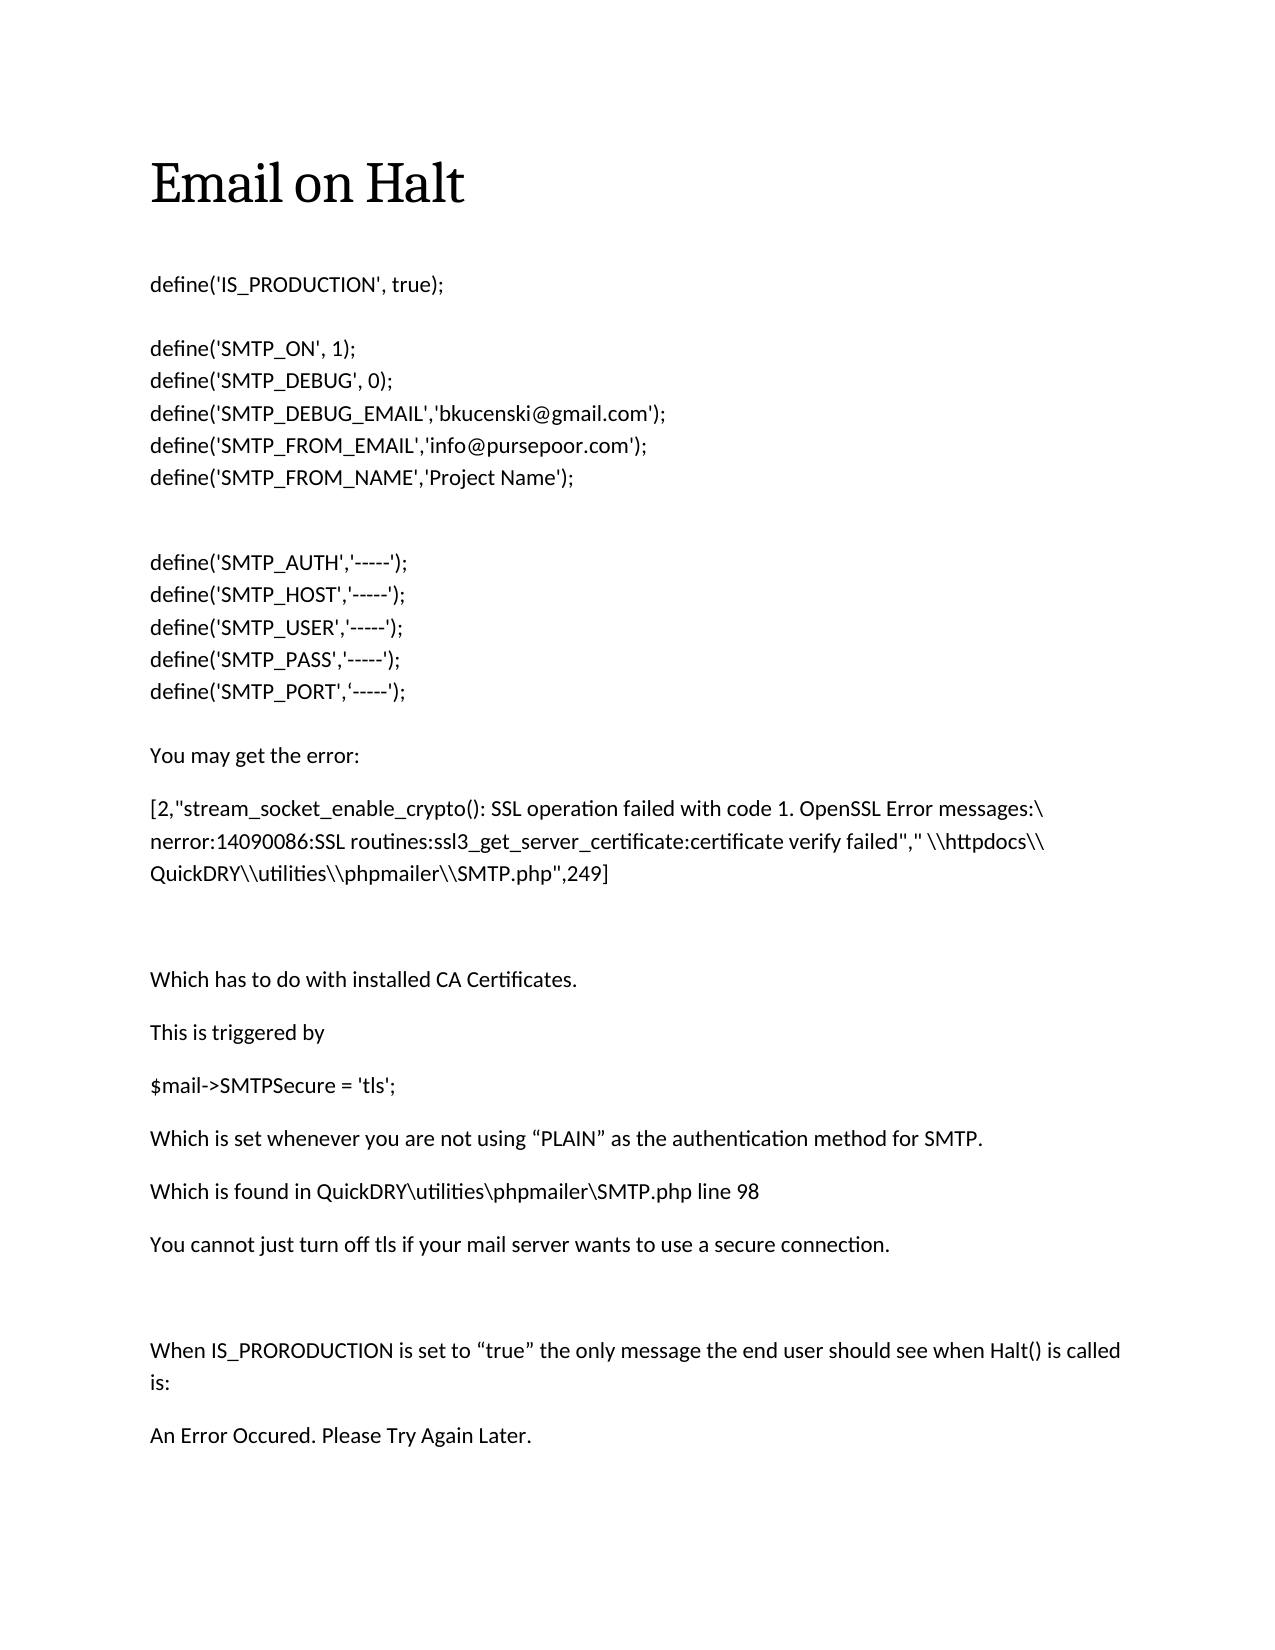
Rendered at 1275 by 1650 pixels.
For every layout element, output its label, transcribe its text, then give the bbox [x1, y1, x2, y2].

text You may get the error: [150, 742, 1125, 769]
text $mail->SMTPSecure = 'tls'; [150, 1071, 1125, 1099]
text define('SMTP_PASS','-----'); [150, 645, 1125, 673]
text define('IS_PRODUCTION', true); [150, 270, 1125, 298]
text [2,"stream_socket_enable_crypto(): SSL operation failed with code 1. OpenSSL Error messages:\nerror:14090086:SSL routines:ssl3_get_server_certificate:certificate verify failed"," \\httpdocs\\QuickDRY\\utilities\\phpmailer\\SMTP.php",249] [150, 794, 1125, 887]
text You cannot just turn off tls if your mail server wants to use a secure connection. [150, 1230, 1125, 1258]
text define('SMTP_USER','-----'); [150, 613, 1125, 641]
title Email on Halt [150, 150, 1125, 217]
text An Error Occured. Please Try Again Later. [150, 1421, 1125, 1449]
text define('SMTP_FROM_NAME','Project Name'); [150, 463, 1125, 491]
text define('SMTP_DEBUG_EMAIL','bkucenski@gmail.com'); [150, 399, 1125, 427]
text Which has to do with installed CA Certificates. [150, 965, 1125, 993]
text define('SMTP_HOST','-----'); [150, 581, 1125, 609]
text Which is set whenever you are not using “PLAIN” as the authentication method for SMTP. [150, 1124, 1125, 1152]
text define('SMTP_ON', 1); [150, 334, 1125, 362]
text define('SMTP_PORT',‘-----'); [150, 677, 1125, 705]
text define('SMTP_FROM_EMAIL','info@pursepoor.com'); [150, 431, 1125, 459]
text Which is found in QuickDRY\utilities\phpmailer\SMTP.php line 98 [150, 1177, 1125, 1205]
text This is triggered by [150, 1018, 1125, 1046]
text define('SMTP_AUTH','-----'); [150, 548, 1125, 576]
text When IS_PRORODUCTION is set to “true” the only message the end user should see when Halt() is called is: [150, 1336, 1125, 1396]
text define('SMTP_DEBUG', 0); [150, 367, 1125, 395]
